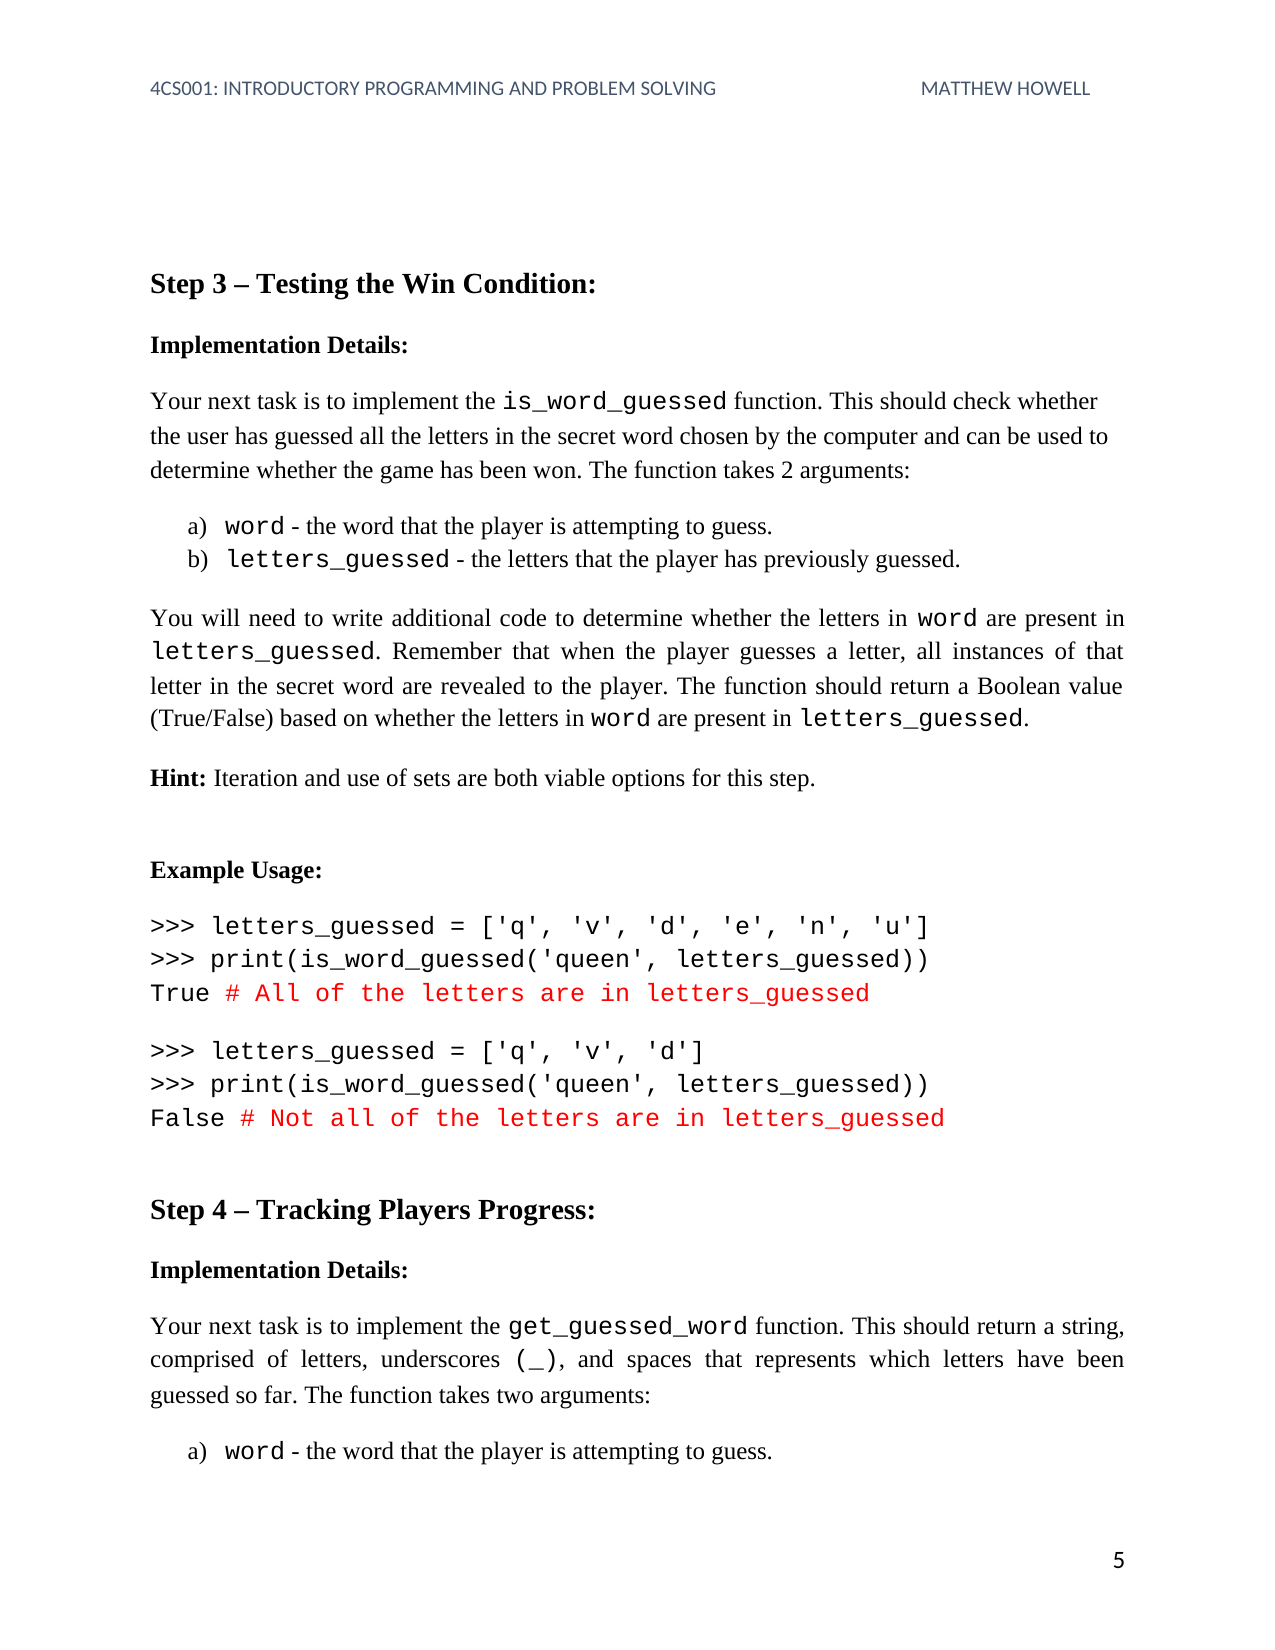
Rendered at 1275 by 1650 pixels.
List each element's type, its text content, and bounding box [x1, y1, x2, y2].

subtitle Implementation Details: [150, 1250, 1125, 1284]
text >>> letters_guessed = ['q', 'v', 'd', 'e', 'n', 'u'] >>> print(is_word_guessed('queen', letters_guessed)) True # All of the letters are in letters_guessed [150, 908, 1125, 1008]
subtitle Implementation Details: [150, 325, 1125, 358]
subtitle Example Usage: [150, 817, 1125, 883]
text Hint: Iteration and use of sets are both viable options for this step. [150, 758, 1125, 792]
text Your next task is to implement the is_word_guessed function. This should check whether the user has guessed all the letters in the secret word chosen by the computer and can be used to determine whether the game has been won. The function takes 2 arguments: [150, 383, 1125, 483]
text >>> letters_guessed = ['q', 'v', 'd'] >>> print(is_word_guessed('queen', letters_guessed)) False # Not all of the letters are in letters_guessed [150, 1033, 1125, 1133]
subtitle Step 4 – Tracking Players Progress: [150, 1158, 1125, 1225]
list letters_guessed - the letters that the player has previously guessed. [187, 542, 1125, 575]
subtitle Step 3 – Testing the Win Condition: [150, 267, 1125, 300]
list word - the word that the player is attempting to guess. [187, 1434, 1125, 1467]
list word - the word that the player is attempting to guess. [187, 508, 1125, 542]
text You will need to write additional code to determine whether the letters in word are present in letters_guessed. Remember that when the player guesses a letter, all instances of that letter in the secret word are revealed to the player. The function should return a Boolean value (True/False) based on whether the letters in word are present in letters_guessed. [150, 600, 1125, 733]
text Your next task is to implement the get_guessed_word function. This should return a string, comprised of letters, underscores (_), and spaces that represents which letters have been guessed so far. The function takes two arguments: [150, 1309, 1125, 1409]
